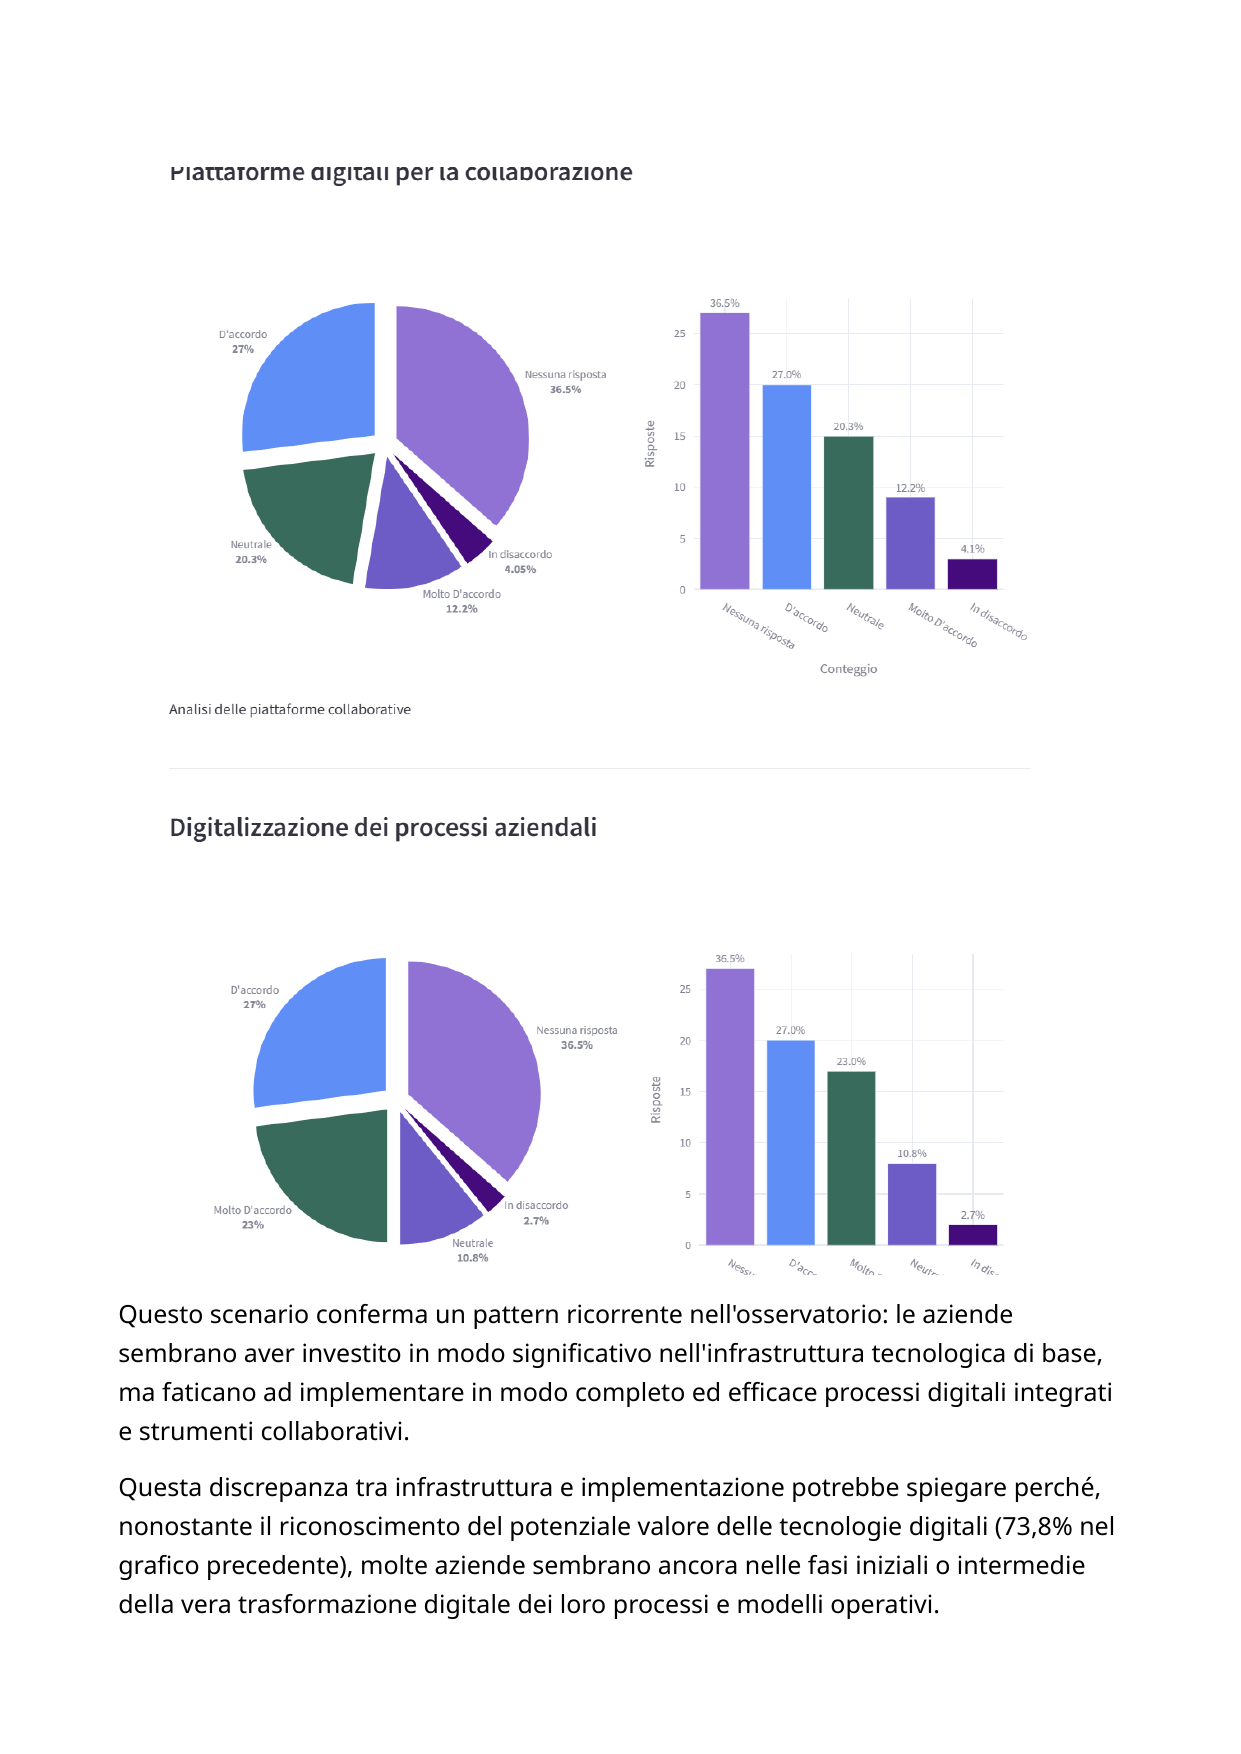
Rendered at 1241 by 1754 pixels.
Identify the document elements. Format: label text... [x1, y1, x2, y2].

text Questo scenario conferma un pattern ricorrente nell'osservatorio: le aziende sembrano aver investito in modo significativo nell'infrastruttura tecnologica di base, ma faticano ad implementare in modo completo ed efficace processi digitali integrati e strumenti collaborativi. [118, 1296, 1122, 1448]
text Questa discrepanza tra infrastruttura e implementazione potrebbe spiegare perché, nonostante il riconoscimento del potenziale valore delle tecnologie digitali (73,8% nel grafico precedente), molte aziende sembrano ancora nelle fasi iniziali o intermedie della vera trasformazione digitale dei loro processi e modelli operativi. [118, 1470, 1122, 1621]
picture [118, 147, 1123, 1275]
